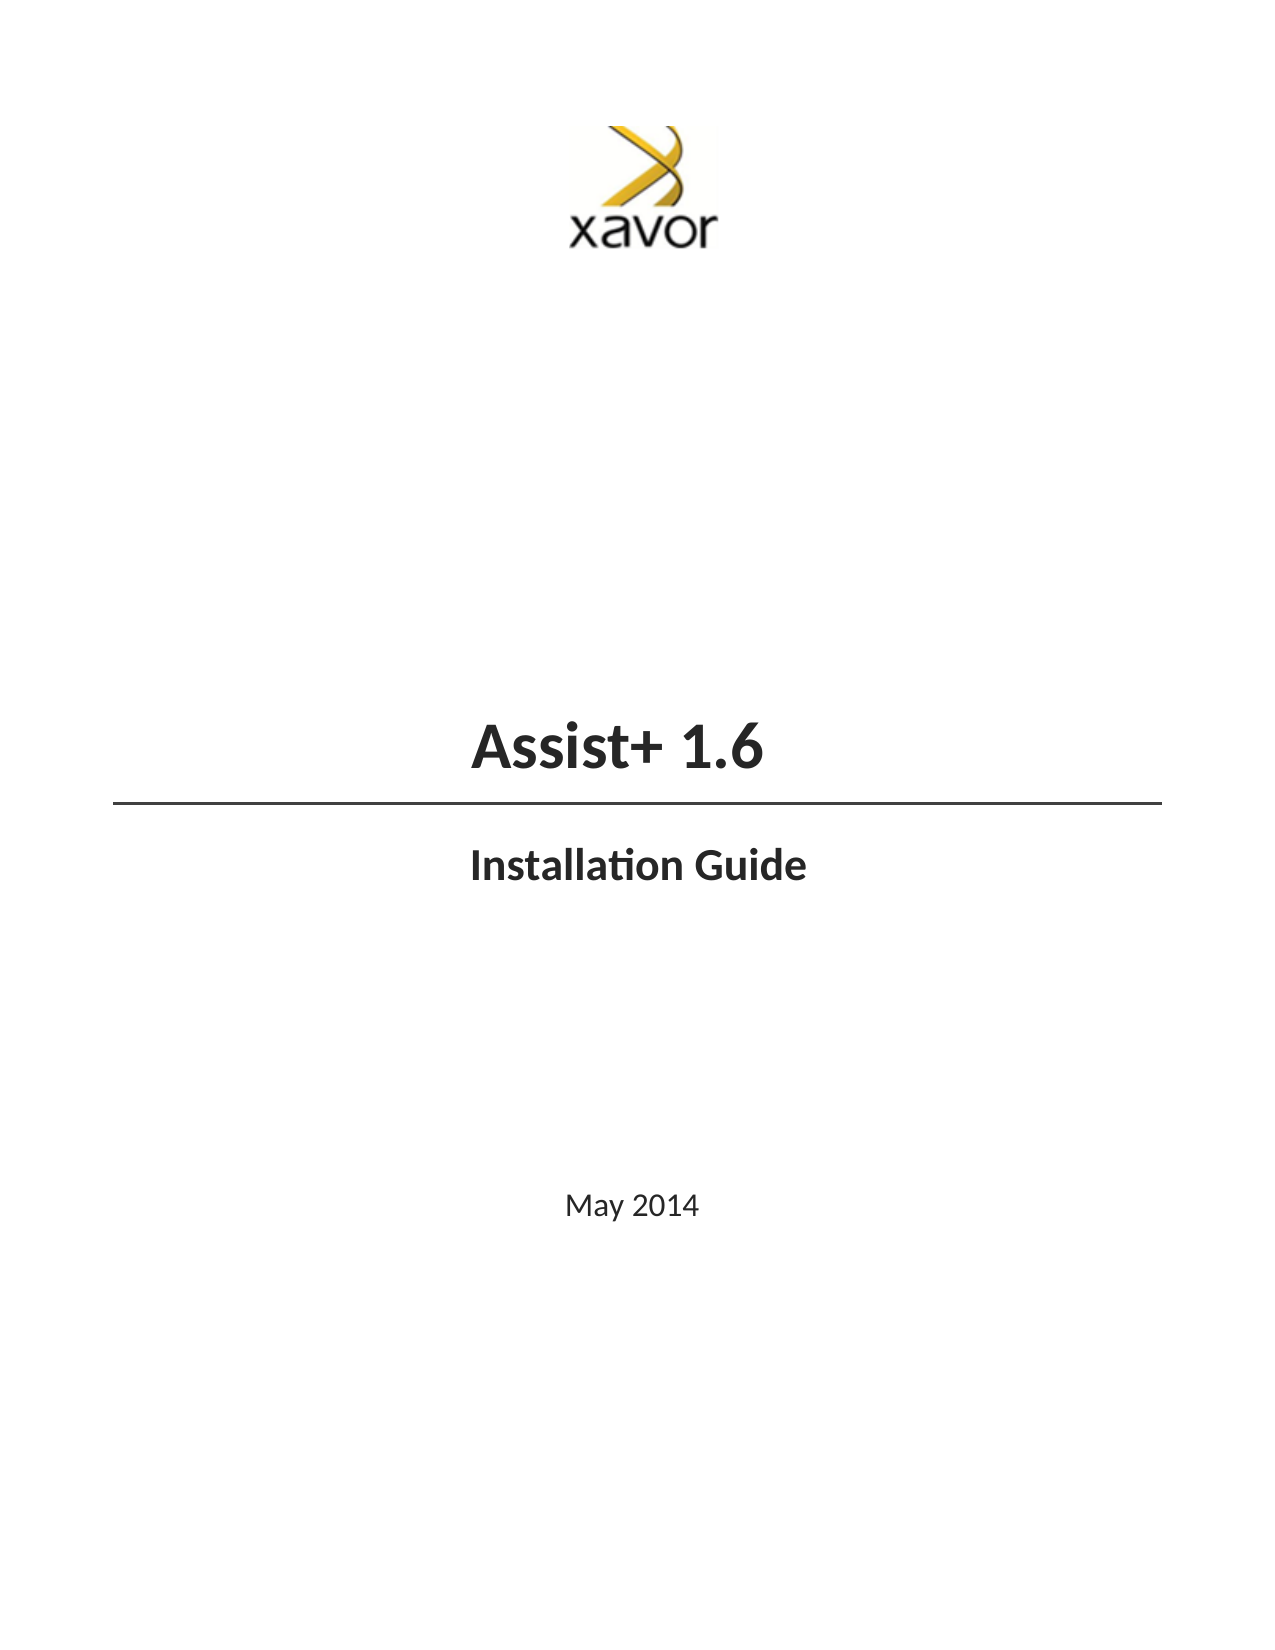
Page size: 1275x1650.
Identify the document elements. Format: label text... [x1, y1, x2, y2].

text Assist+ 1.6 [381, 703, 896, 785]
text Installation Guide [381, 836, 896, 892]
picture [569, 126, 720, 250]
text May 2014 [564, 1184, 896, 1225]
